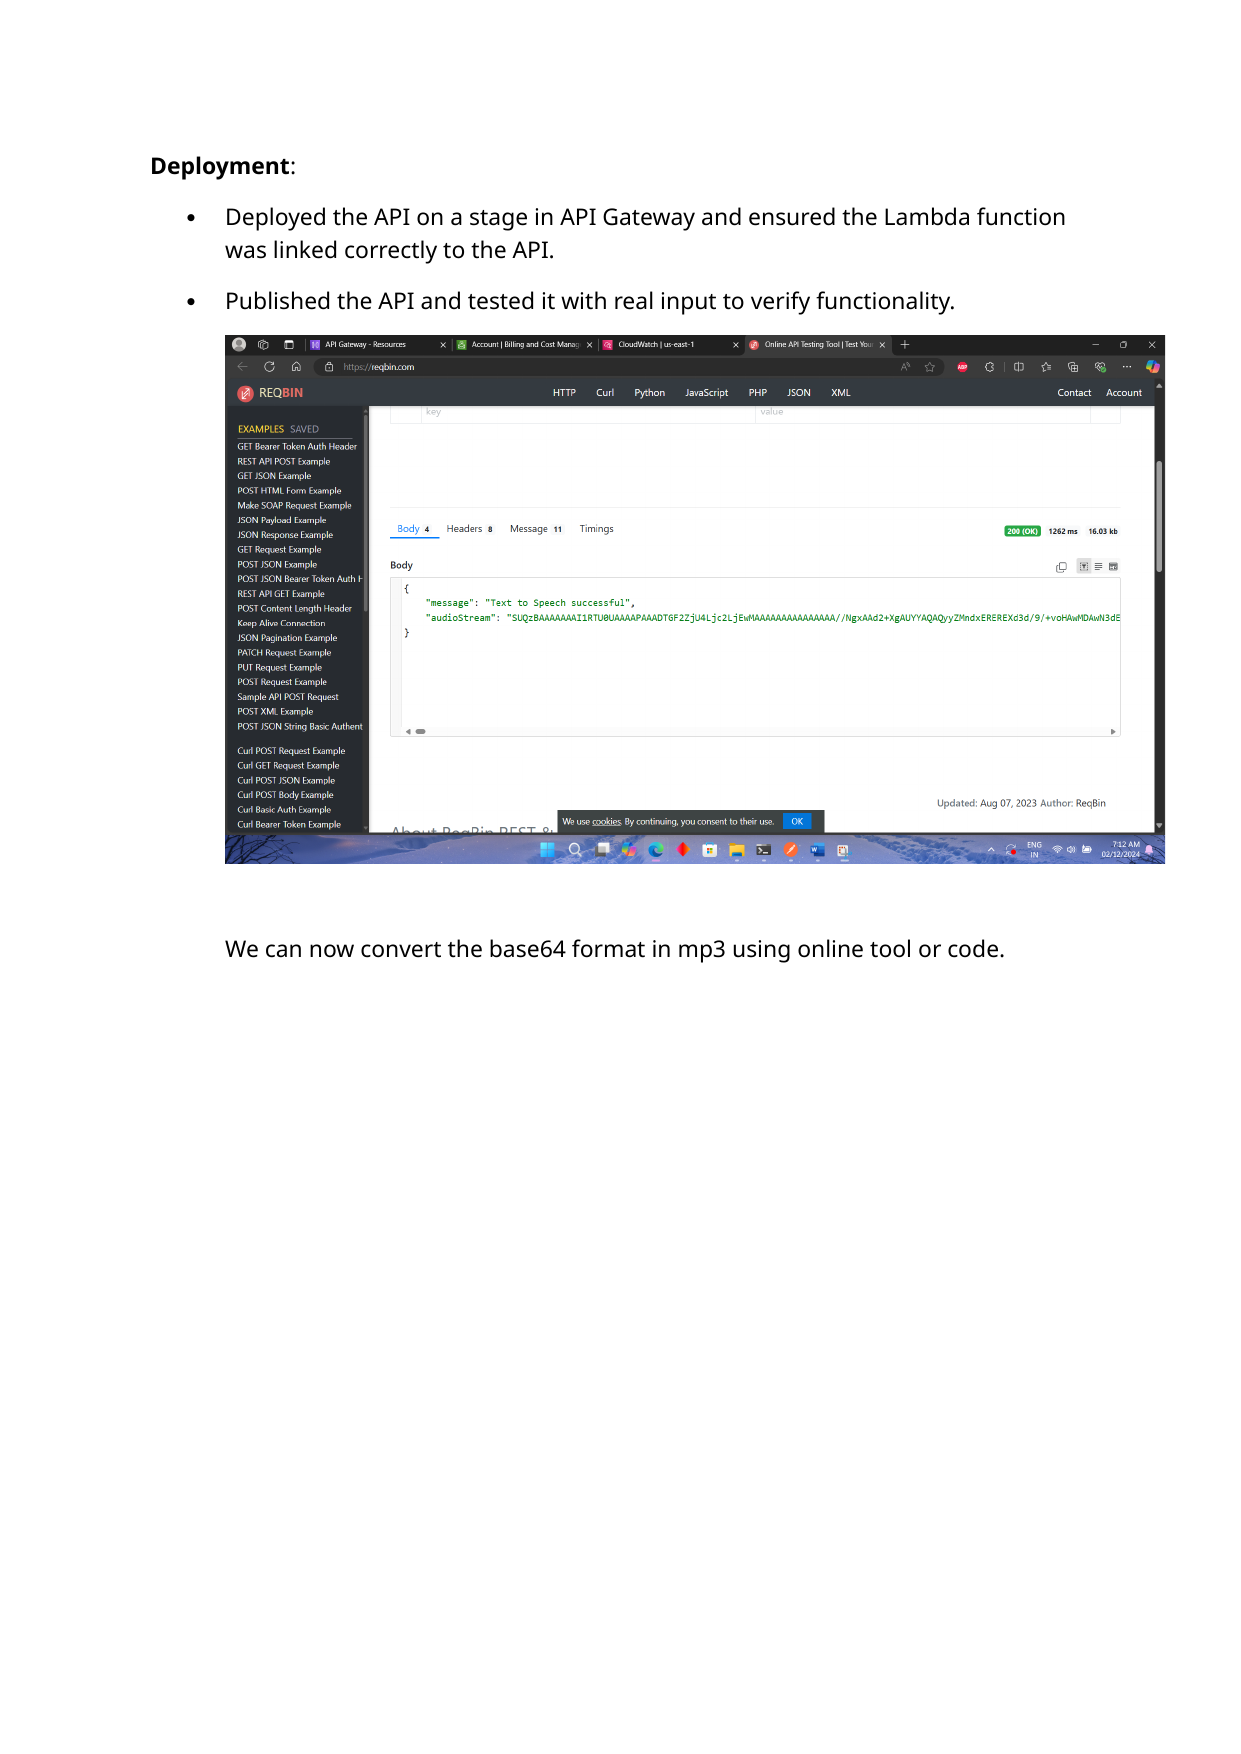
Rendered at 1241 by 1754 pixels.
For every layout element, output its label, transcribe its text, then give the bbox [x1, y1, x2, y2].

picture [225, 335, 1166, 864]
list Published the API and tested it with real input to verify functionality. [187, 284, 1090, 316]
text We can now convert the base64 format in mp3 using online tool or code. [225, 933, 1090, 965]
list Deployed the API on a stage in API Gateway and ensured the Lambda function was linked correctly to the API. [187, 200, 1090, 265]
text Deployment: [150, 150, 1090, 181]
